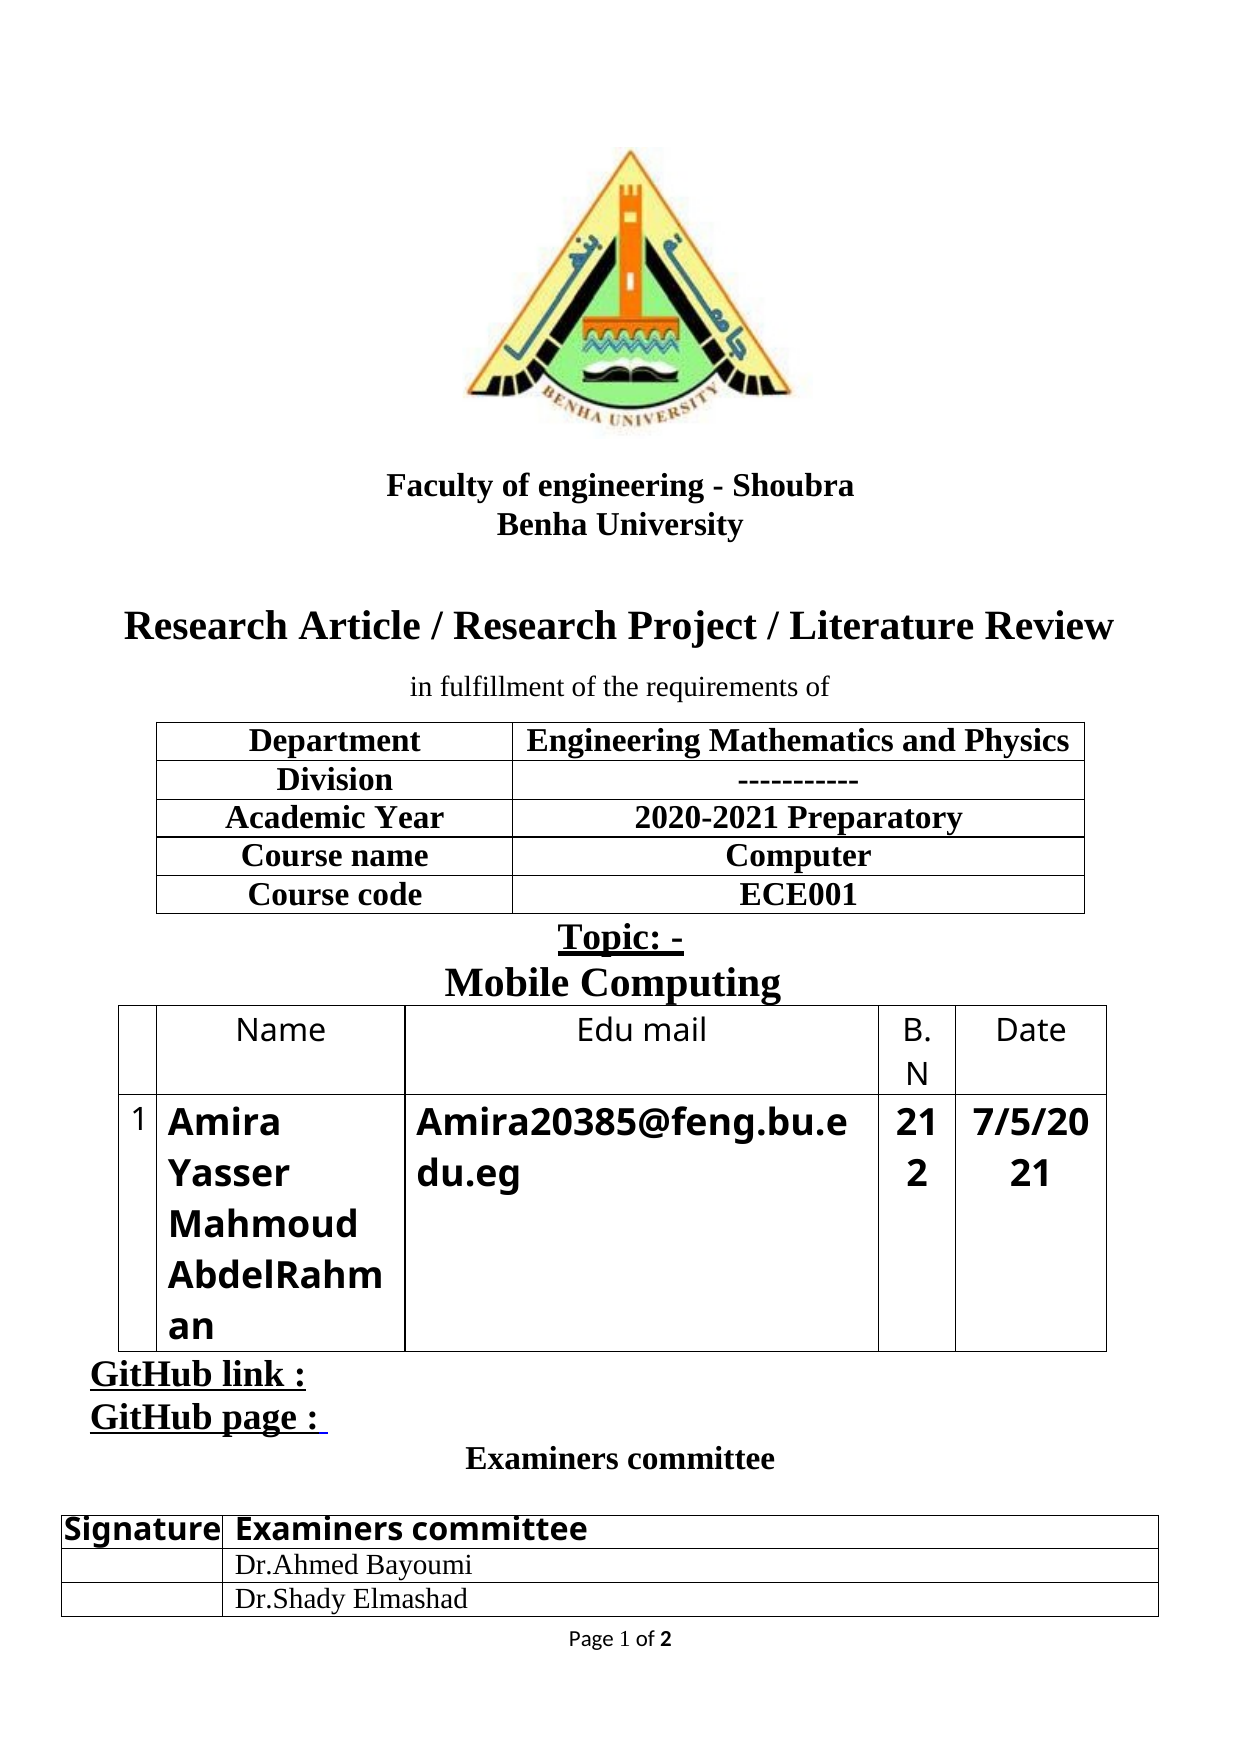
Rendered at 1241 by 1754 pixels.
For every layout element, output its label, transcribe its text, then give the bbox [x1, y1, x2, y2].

table_cell 212 [879, 1095, 955, 1351]
text GitHub page : [89, 1395, 1136, 1438]
text in fulfillment of the requirements of [385, 669, 855, 702]
text Faculty of engineering - Shoubra Benha University [386, 465, 855, 542]
table_cell Dr.Shady Elmashad [223, 1583, 1158, 1616]
table_cell [62, 1549, 222, 1582]
table_header Date [956, 1006, 1106, 1094]
table_cell Course code [157, 876, 512, 913]
table_header Engineering Mathematics and Physics [513, 723, 1084, 760]
text Topic: - [386, 914, 855, 957]
text Examiners committee [385, 1438, 855, 1476]
text Mobile Computing [89, 957, 1136, 1005]
table_header Edu mail [406, 1006, 878, 1094]
table_cell 1 [119, 1095, 156, 1351]
table_header Name [157, 1006, 404, 1094]
table_cell ECE001 [513, 876, 1084, 913]
table_cell 2020-2021 Preparatory [513, 800, 1084, 836]
picture [462, 147, 814, 439]
text Research Article / Research Project / Literature Review [122, 601, 1117, 649]
table_cell 7/5/2021 [956, 1095, 1106, 1351]
table_header [119, 1006, 156, 1094]
table_cell Course name [157, 838, 512, 875]
table_header B.N [879, 1006, 955, 1094]
table_cell ----------- [513, 761, 1084, 798]
table_header Department [157, 723, 512, 760]
table_cell Division [157, 761, 512, 798]
table_cell Computer [513, 838, 1084, 875]
table_cell Amira20385@feng.bu.edu.eg [406, 1095, 878, 1351]
table_cell Academic Year [157, 800, 512, 836]
table_cell Dr.Ahmed Bayoumi [223, 1549, 1158, 1582]
table_cell Amira Yasser Mahmoud AbdelRahman [157, 1095, 404, 1351]
table_header Signature [62, 1516, 222, 1548]
text GitHub link : [89, 1352, 1136, 1395]
table_cell [62, 1583, 222, 1616]
table_header Examiners committee [223, 1516, 1158, 1548]
